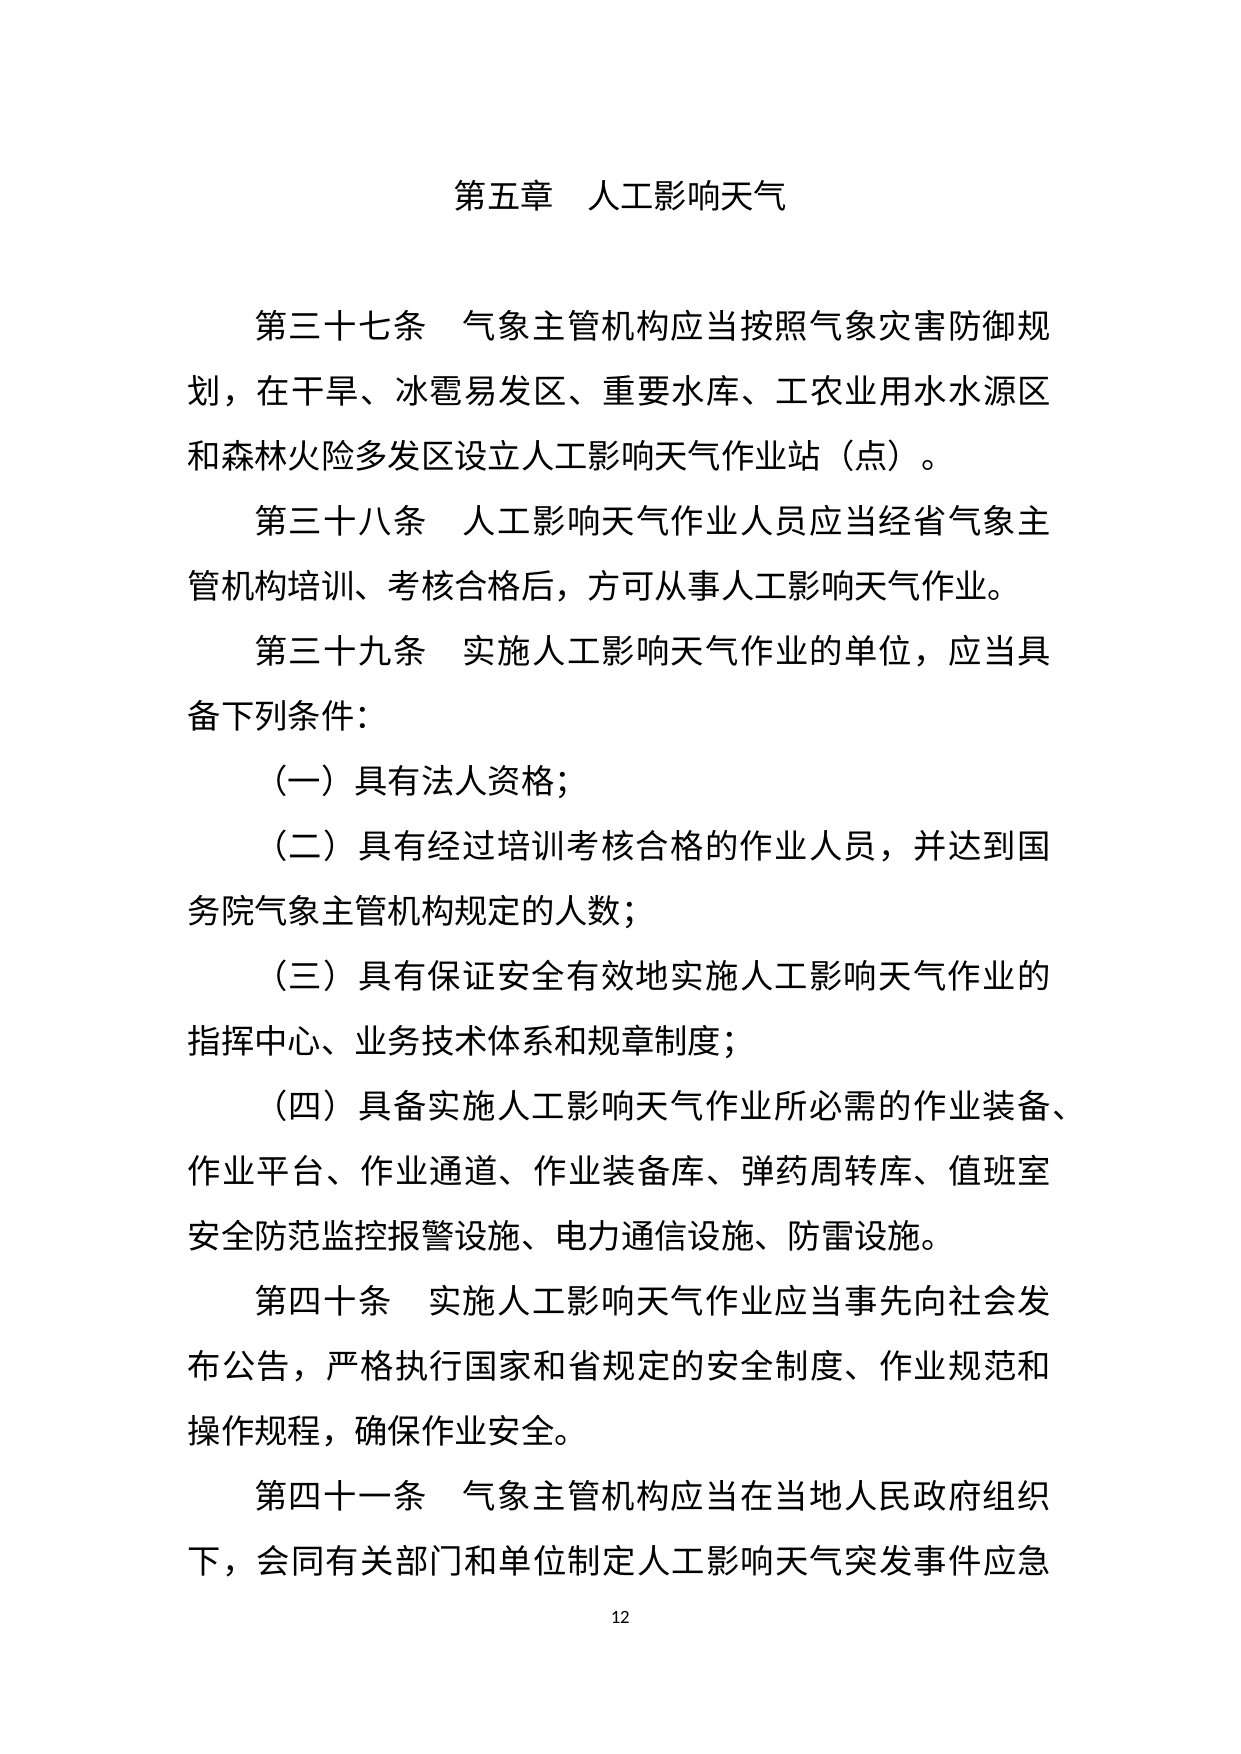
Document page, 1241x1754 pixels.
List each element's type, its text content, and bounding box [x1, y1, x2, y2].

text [187, 1462, 1053, 1592]
text （二）具有经过培训考核合格的作业人员，并达到国务院气象主管机构规定的人数； [187, 812, 1053, 942]
text （一）具有法人资格； [187, 747, 1053, 812]
text 第三十八条 人工影响天气作业人员应当经省气象主管机构培训、考核合格后，方可从事人工影响天气作业。 [187, 487, 1053, 617]
text 第三十七条 气象主管机构应当按照气象灾害防御规划，在干旱、冰雹易发区、重要水库、工农业用水水源区和森林火险多发区设立人工影响天气作业站（点）。 [187, 292, 1053, 487]
text （四）具备实施人工影响天气作业所必需的作业装备、作业平台、作业通道、作业装备库、弹药周转库、值班室、安全防范监控报警设施、电力通信设施、防雷设施。 [187, 1072, 1053, 1267]
text （三）具有保证安全有效地实施人工影响天气作业的指挥中心、业务技术体系和规章制度； [187, 942, 1053, 1072]
text 第四十条 实施人工影响天气作业应当事先向社会发布公告，严格执行国家和省规定的安全制度、作业规范和操作规程，确保作业安全。 [187, 1267, 1053, 1462]
text 第三十九条 实施人工影响天气作业的单位，应当具备下列条件： [187, 617, 1053, 747]
text 第五章 人工影响天气 [187, 162, 1053, 227]
